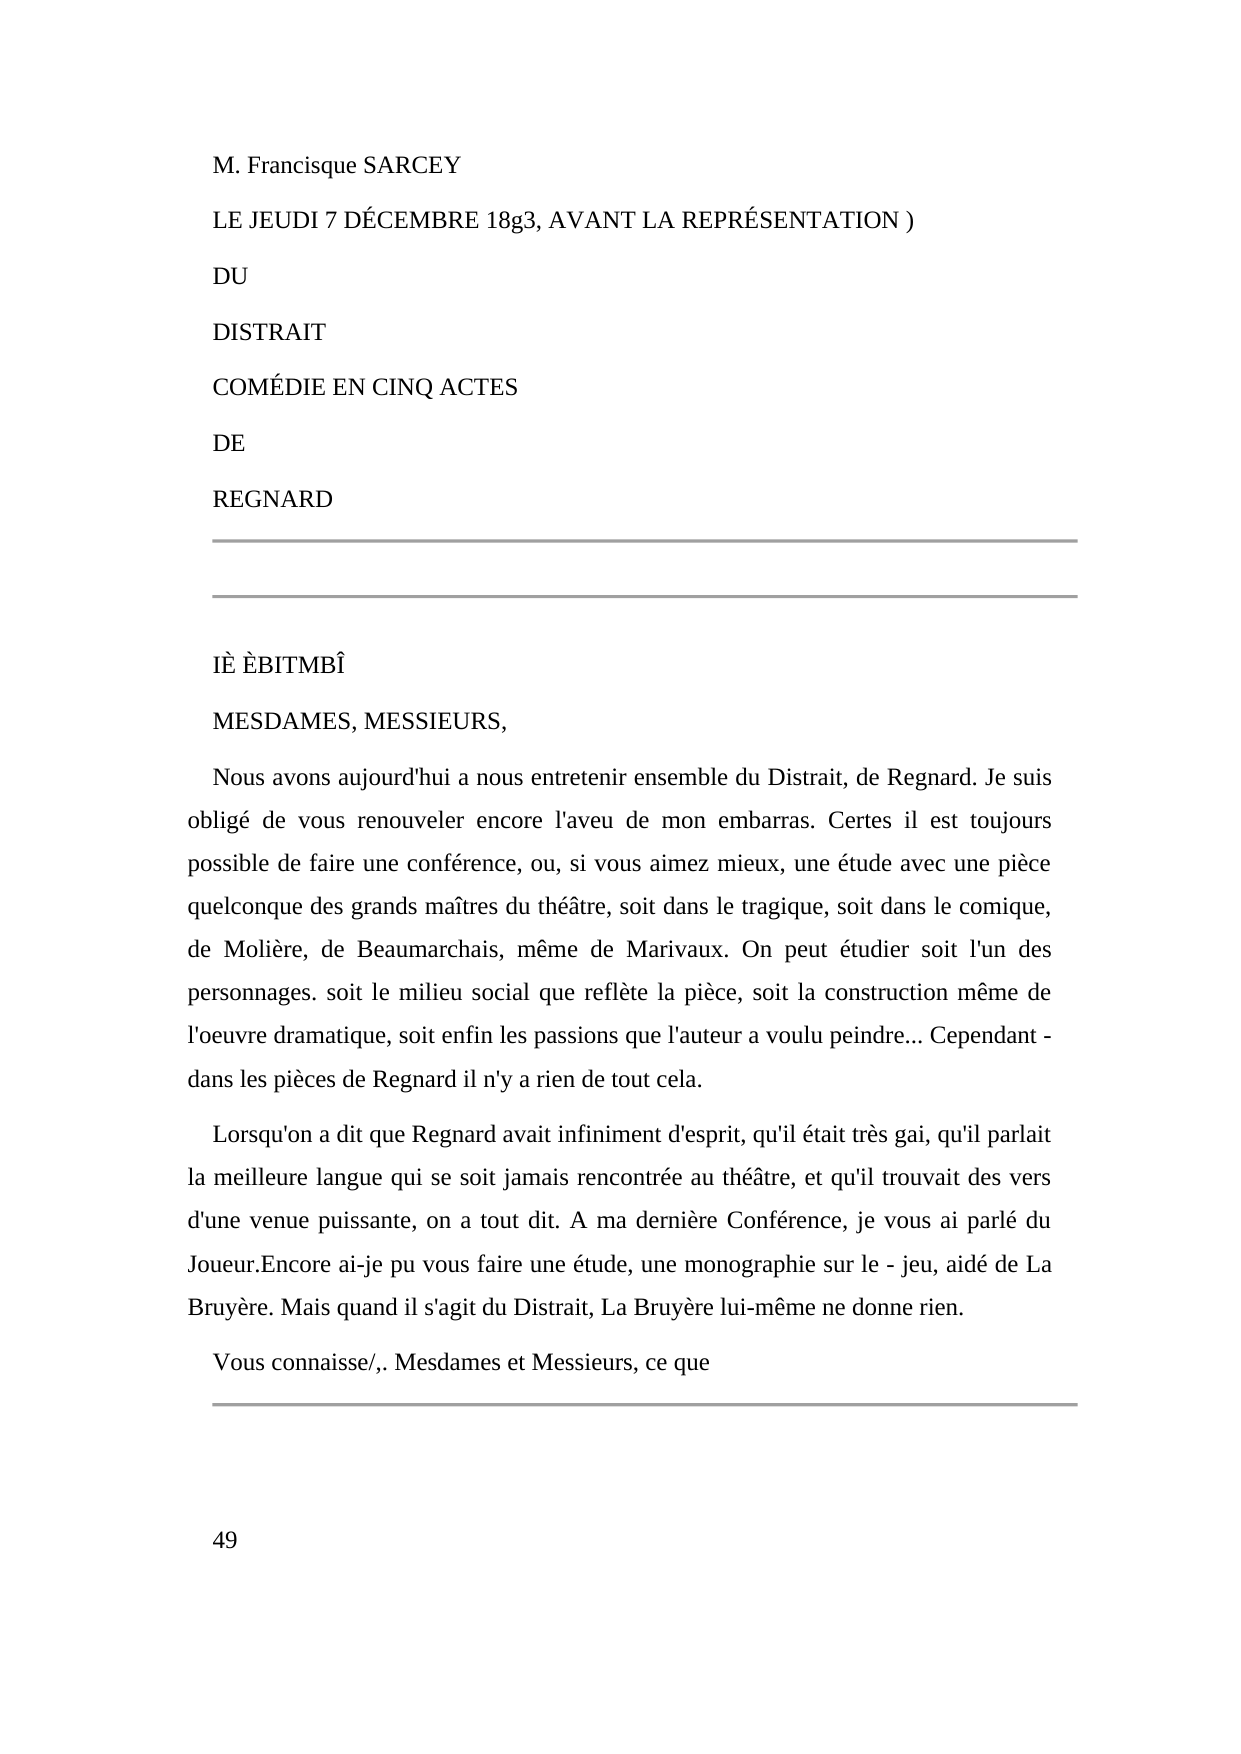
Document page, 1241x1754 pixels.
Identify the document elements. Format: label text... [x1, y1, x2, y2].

text Nous avons aujourd'hui a nous entretenir ensemble du Distrait, de Regnard. Je suis obligé de vous renouveler encore l'aveu de mon embarras. Certes il est toujours possible de faire une conférence, ou, si vous aimez mieux, une étude avec une pièce quelconque des grands maîtres du théâtre, soit dans le tragique, soit dans le comique, de Molière, de Beaumarchais, même de Marivaux. On peut étudier soit l'un des personnages. soit le milieu social que reflète la pièce, soit la construction même de l'oeuvre dramatique, soit enfin les passions que l'auteur a voulu peindre... Cependant -dans les pièces de Regnard il n'y a rien de tout cela. [187, 762, 1053, 1092]
text MESDAMES, MESSIEURS, [187, 706, 1053, 735]
text DISTRAIT [187, 317, 1053, 346]
text IÈ ÈBITMBÎ [187, 651, 1053, 679]
text DE [187, 428, 1053, 457]
text DU [187, 261, 1053, 290]
text M. Francisque SARCEY [187, 150, 1053, 179]
text COMÉDIE EN CINQ ACTES [187, 372, 1053, 401]
text Vous connaisse/,. Mesdames et Messieurs, ce que [187, 1347, 1053, 1376]
text Lorsqu'on a dit que Regnard avait infiniment d'esprit, qu'il était très gai, qu'il parlait la meilleure langue qui se soit jamais rencontrée au théâtre, et qu'il trouvait des vers d'une venue puissante, on a tout dit. A ma dernière Conférence, je vous ai parlé du Joueur.Encore ai-je pu vous faire une étude, une monographie sur le - jeu, aidé de La Bruyère. Mais quand il s'agit du Distrait, La Bruyère lui-même ne donne rien. [187, 1119, 1053, 1321]
text REGNARD [187, 484, 1053, 512]
text LE JEUDI 7 DÉCEMBRE 18g3, AVANT LA REPRÉSENTATION ) [187, 206, 1053, 234]
